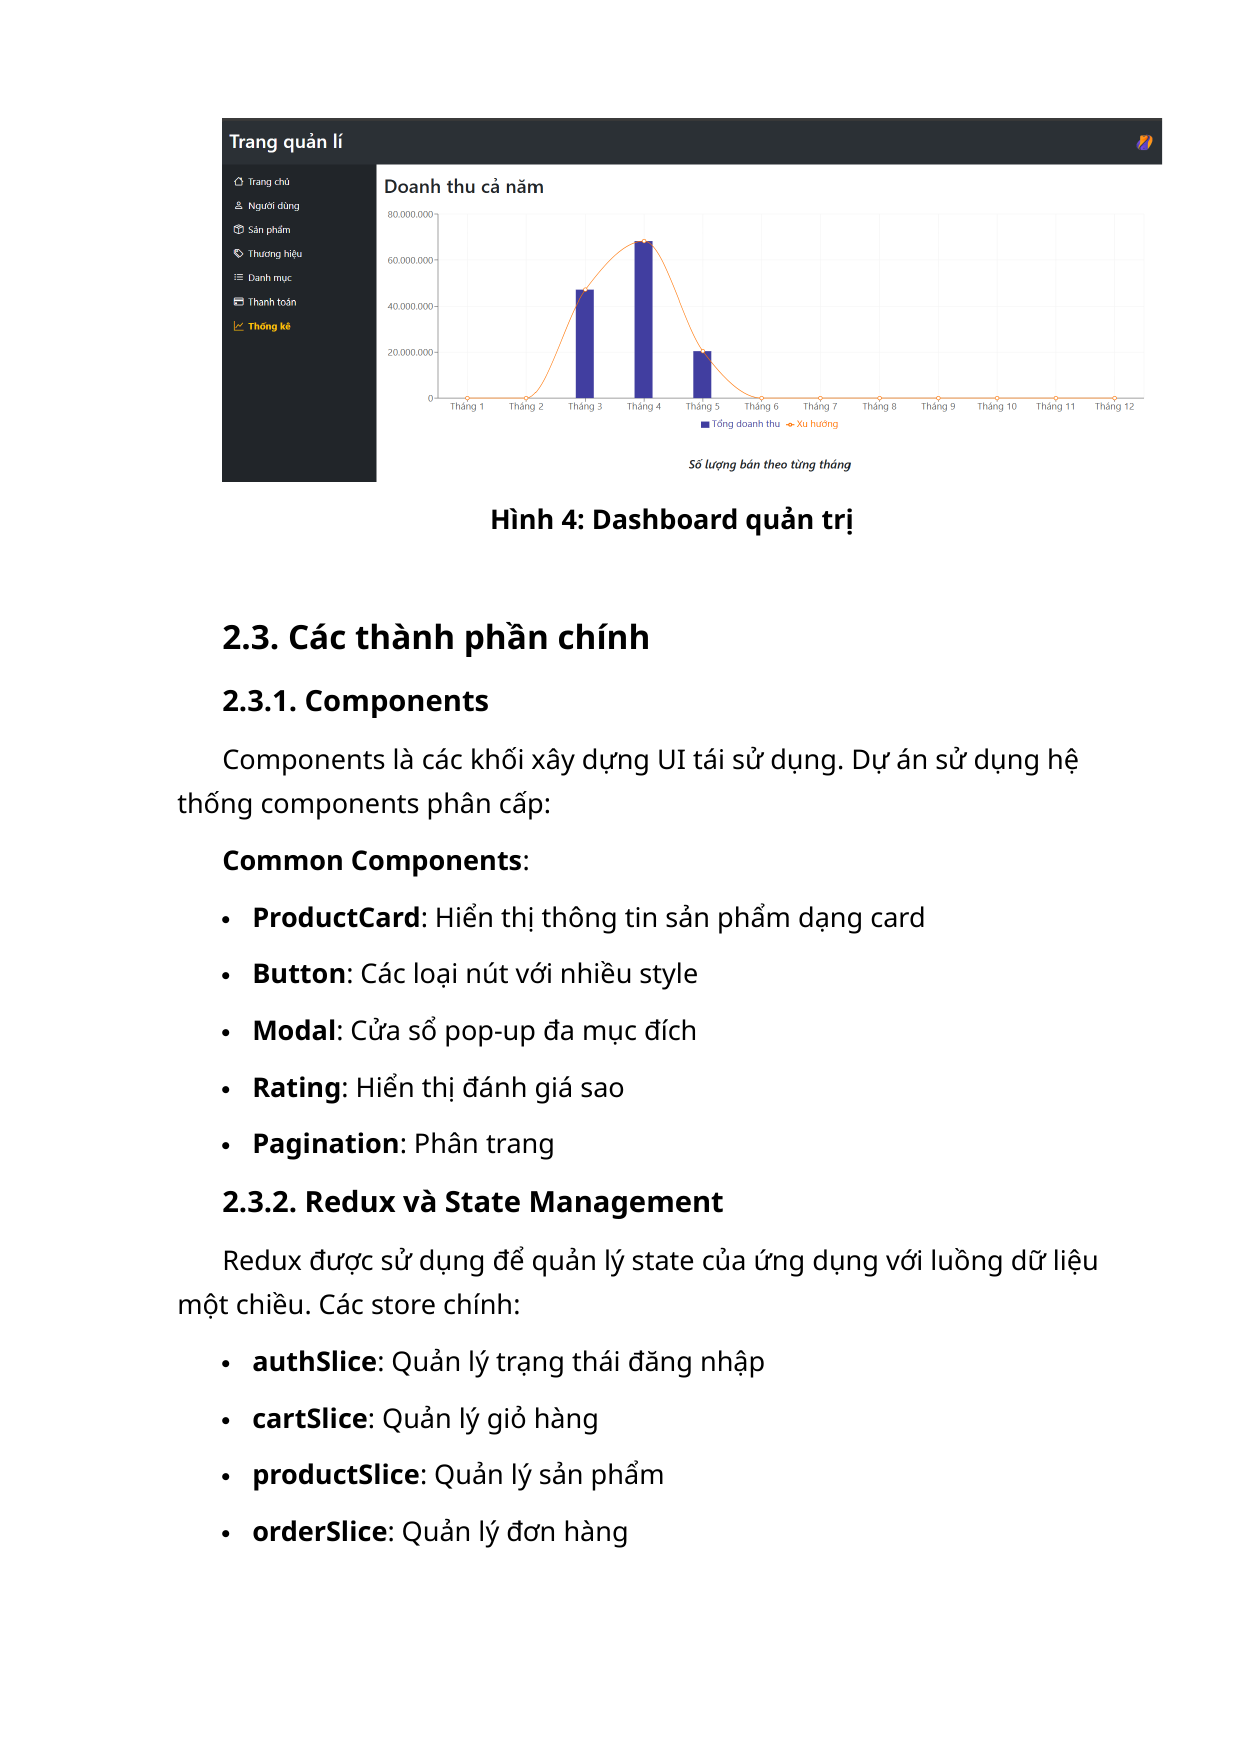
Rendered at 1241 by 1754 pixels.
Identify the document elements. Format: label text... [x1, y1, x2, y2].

text Redux được sử dụng để quản lý state của ứng dụng với luồng dữ liệu một chiều. Các store chính: [177, 1242, 1122, 1323]
list orderSlice: Quản lý đơn hàng [177, 1512, 1122, 1549]
list cartSlice: Quản lý giỏ hàng [177, 1399, 1122, 1436]
text Common Components: [177, 841, 1122, 878]
list ProductCard: Hiển thị thông tin sản phẩm dạng card [177, 898, 1122, 935]
subtitle 2.3.1. Components [177, 681, 1122, 720]
text Components là các khối xây dựng UI tái sử dụng. Dự án sử dụng hệ thống components phân cấp: [177, 741, 1122, 822]
list Rating: Hiển thị đánh giá sao [177, 1068, 1122, 1105]
picture [222, 118, 1163, 482]
text Hình 4: Dashboard quản trị [177, 500, 1122, 537]
list Modal: Cửa sổ pop-up đa mục đích [177, 1011, 1122, 1048]
subtitle 2.3. Các thành phần chính [177, 613, 1122, 659]
list Button: Các loại nút với nhiều style [177, 955, 1122, 992]
list Pagination: Phân trang [177, 1125, 1122, 1162]
list productSlice: Quản lý sản phẩm [177, 1456, 1122, 1493]
list authSlice: Quản lý trạng thái đăng nhập [177, 1342, 1122, 1379]
subtitle 2.3.2. Redux và State Management [177, 1181, 1122, 1221]
